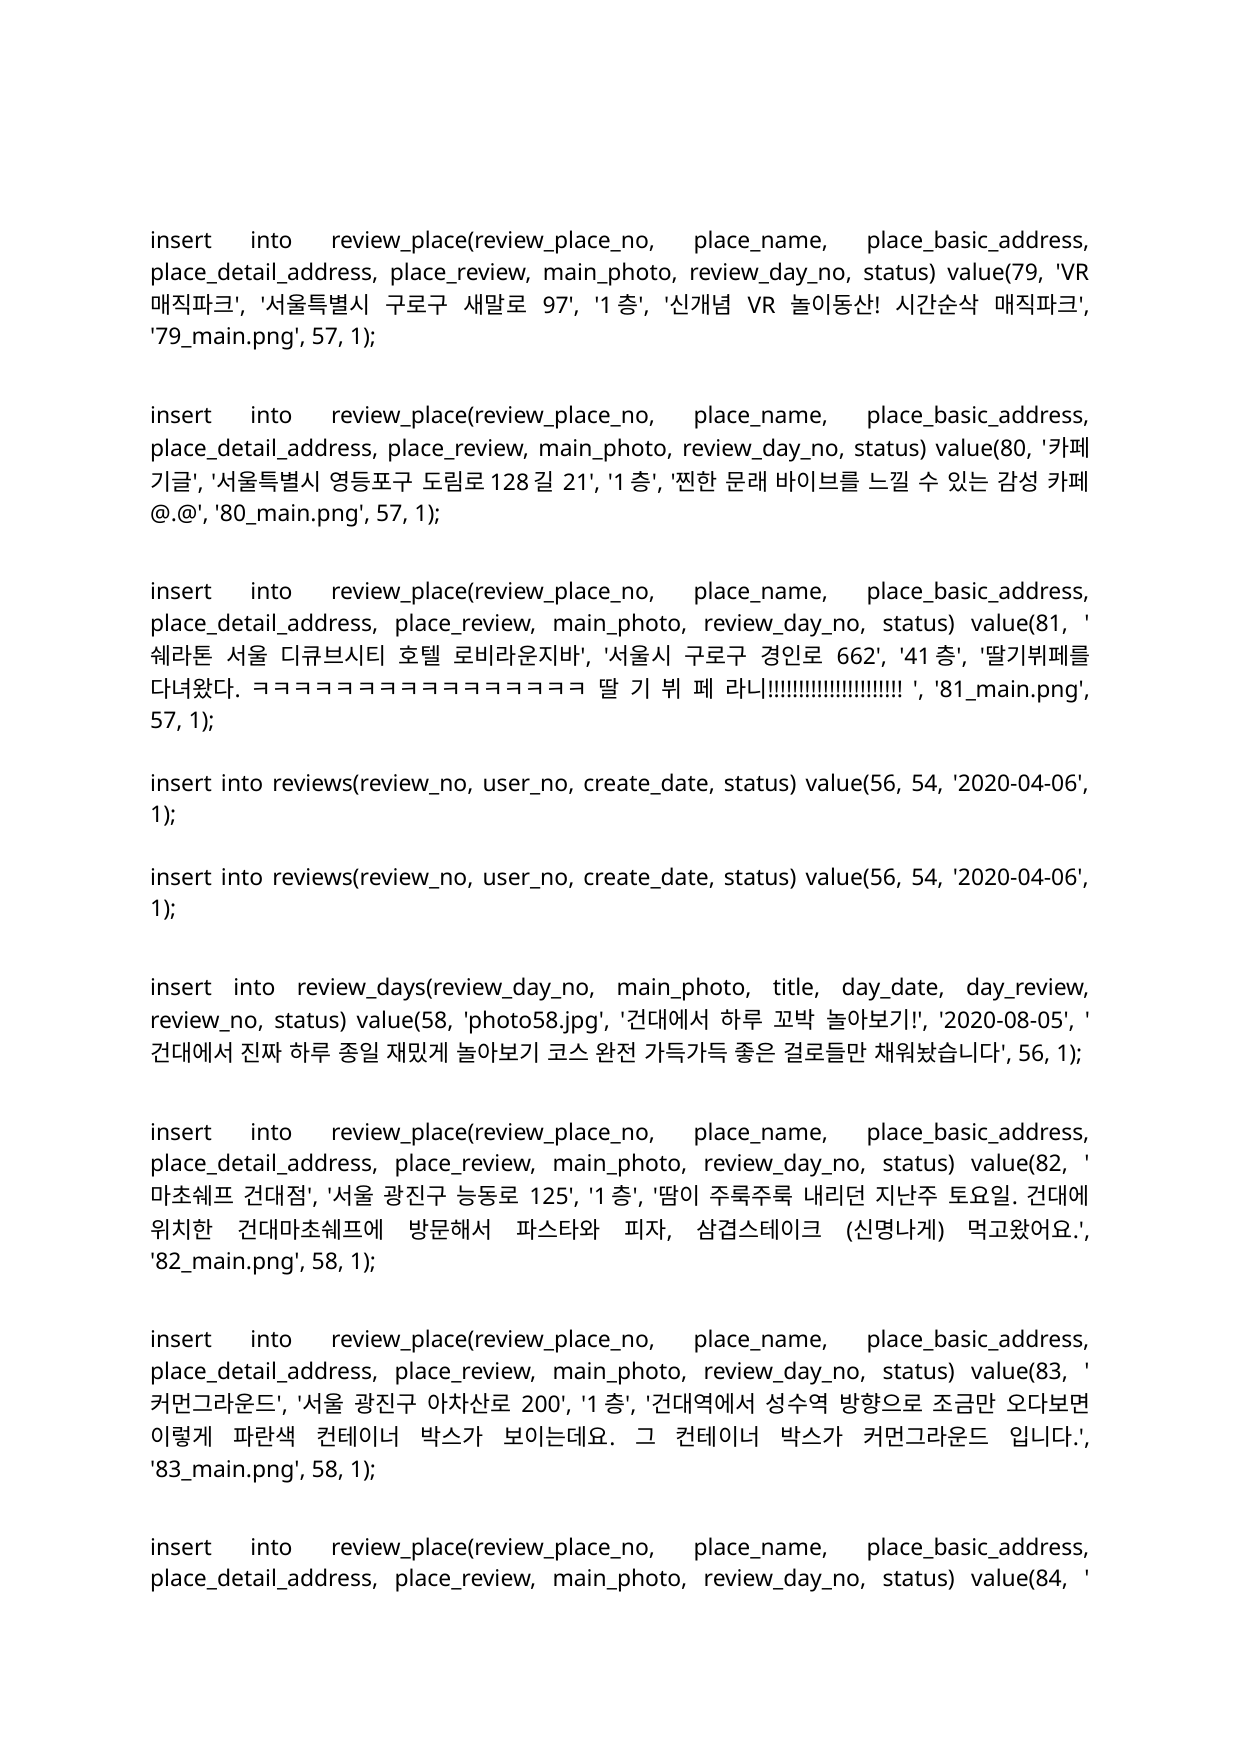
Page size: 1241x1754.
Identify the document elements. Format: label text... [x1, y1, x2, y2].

text insert into reviews(review_no, user_no, create_date, status) value(56, 54, '2020-04-06', 1); [150, 861, 1090, 923]
text insert into reviews(review_no, user_no, create_date, status) value(56, 54, '2020-04-06', 1); [150, 767, 1090, 829]
text insert into review_place(review_place_no, place_name, place_basic_address, place_detail_address, place_review, main_photo, review_day_no, status) value(80, '카페 기글', '서울특별시 영등포구 도림로128길 21', '1층', '찐한 문래 바이브를 느낄 수 있는 감성 카페 @.@', '80_main.png', 57, 1); [150, 399, 1090, 528]
text insert into review_place(review_place_no, place_name, place_basic_address, place_detail_address, place_review, main_photo, review_day_no, status) value(79, 'VR 매직파크', '서울특별시 구로구 새말로 97', '1층', '신개념 VR 놀이동산! 시간순삭 매직파크', '79_main.png', 57, 1); [150, 224, 1090, 352]
text insert into review_place(review_place_no, place_name, place_basic_address, place_detail_address, place_review, main_photo, review_day_no, status) value(83, '커먼그라운드', '서울 광진구 아차산로 200', '1층', '건대역에서 성수역 방향으로 조금만 오다보면 이렇게 파란색 컨테이너 박스가 보이는데요. 그 컨테이너 박스가 커먼그라운드 입니다.', '83_main.png', 58, 1); [150, 1323, 1090, 1484]
text insert into review_days(review_day_no, main_photo, title, day_date, day_review, review_no, status) value(58, 'photo58.jpg', '건대에서 하루 꼬박 놀아보기!', '2020-08-05', '건대에서 진짜 하루 종일 재밌게 놀아보기 코스 완전 가득가득 좋은 걸로들만 채워놨습니다', 56, 1); [150, 971, 1090, 1068]
text insert into review_place(review_place_no, place_name, place_basic_address, place_detail_address, place_review, main_photo, review_day_no, status) value(81, '쉐라톤 서울 디큐브시티 호텔 로비라운지바', '서울시 구로구 경인로 662', '41층', '딸기뷔페를 다녀왔다. ㅋㅋㅋㅋㅋㅋㅋㅋㅋㅋㅋㅋㅋㅋㅋㅋ 딸 기 뷔 페 라니!!!!!!!!!!!!!!!!!!!!!! ', '81_main.png', 57, 1); [150, 575, 1090, 736]
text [150, 1531, 1090, 1594]
text insert into review_place(review_place_no, place_name, place_basic_address, place_detail_address, place_review, main_photo, review_day_no, status) value(82, '마초쉐프 건대점', '서울 광진구 능동로 125', '1층', '땀이 주룩주룩 내리던 지난주 토요일. 건대에 위치한 건대마초쉐프에 방문해서 파스타와 피자, 삼겹스테이크 (신명나게) 먹고왔어요.', '82_main.png', 58, 1); [150, 1116, 1090, 1276]
